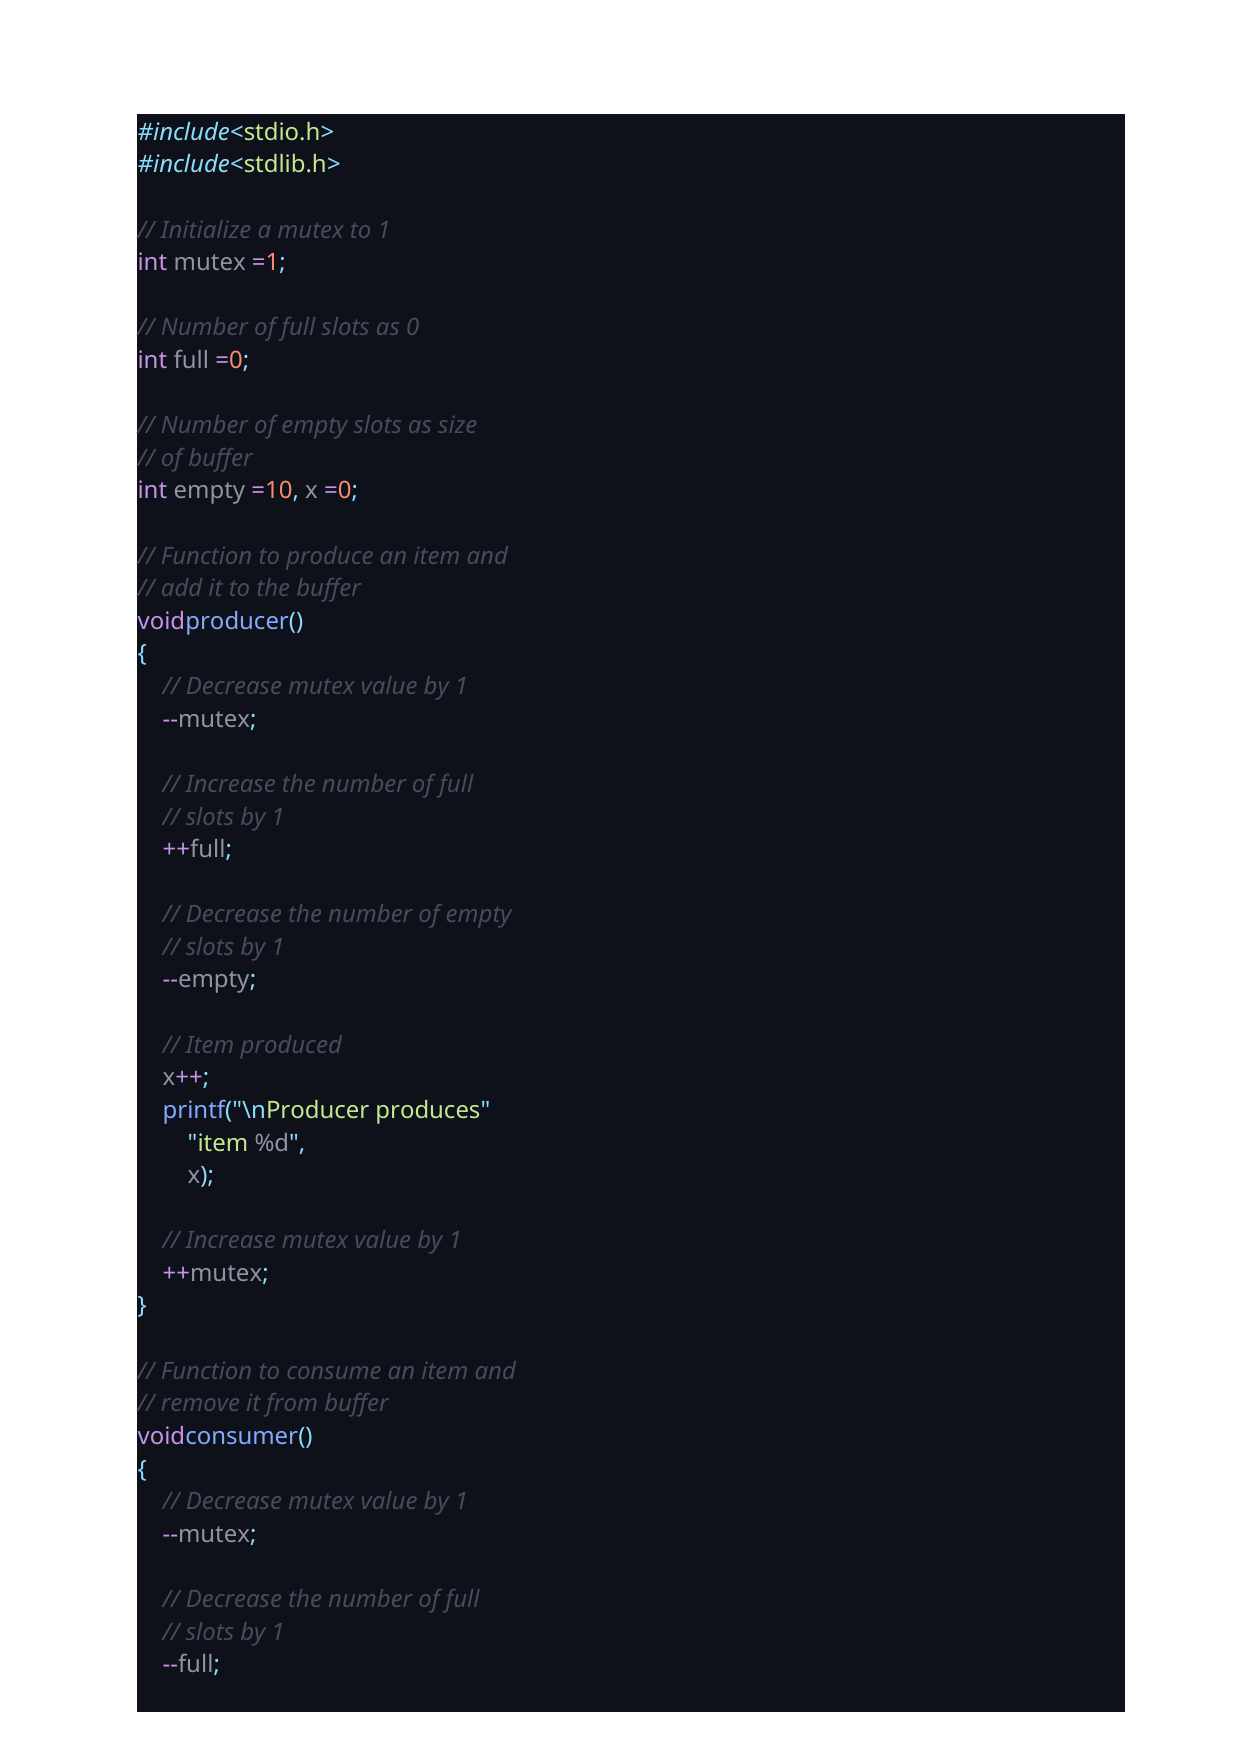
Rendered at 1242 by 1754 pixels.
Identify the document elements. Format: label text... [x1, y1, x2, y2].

text int full =0; [137, 343, 1125, 375]
text voidproducer() [137, 604, 1125, 636]
text // slots by 1 [137, 930, 1125, 962]
text ++full; [137, 832, 1125, 864]
text x++; [137, 1060, 1125, 1093]
text --mutex; [137, 701, 1125, 734]
text x); [137, 1158, 1125, 1191]
text // Item produced [137, 1027, 1125, 1060]
text // slots by 1 [137, 1614, 1125, 1647]
text // Number of empty slots as size [137, 408, 1125, 441]
text --empty; [137, 962, 1125, 995]
text voidconsumer() [137, 1419, 1125, 1451]
text // Number of full slots as 0 [137, 310, 1125, 343]
text printf("\nProducer produces" [137, 1093, 1125, 1125]
text { [137, 1451, 1125, 1484]
text // of buffer [137, 441, 1125, 473]
text } [137, 1288, 1125, 1321]
text --full; [137, 1647, 1125, 1679]
text // slots by 1 [137, 799, 1125, 832]
text // Decrease mutex value by 1 [137, 1484, 1125, 1517]
text #include<stdio.h> [137, 114, 1125, 147]
text // Decrease the number of full [137, 1582, 1125, 1614]
text "item %d", [137, 1125, 1125, 1158]
text #include<stdlib.h> [137, 147, 1125, 180]
text ++mutex; [137, 1256, 1125, 1288]
text // Increase mutex value by 1 [137, 1223, 1125, 1256]
text // Decrease the number of empty [137, 897, 1125, 930]
text int mutex =1; [137, 245, 1125, 278]
text // Increase the number of full [137, 767, 1125, 799]
text int empty =10, x =0; [137, 473, 1125, 506]
text // Function to consume an item and [137, 1353, 1125, 1386]
text // remove it from buffer [137, 1386, 1125, 1419]
text --mutex; [137, 1517, 1125, 1549]
text // add it to the buffer [137, 571, 1125, 604]
text // Initialize a mutex to 1 [137, 212, 1125, 245]
text // Function to produce an item and [137, 538, 1125, 571]
text { [137, 636, 1125, 669]
text // Decrease mutex value by 1 [137, 669, 1125, 701]
